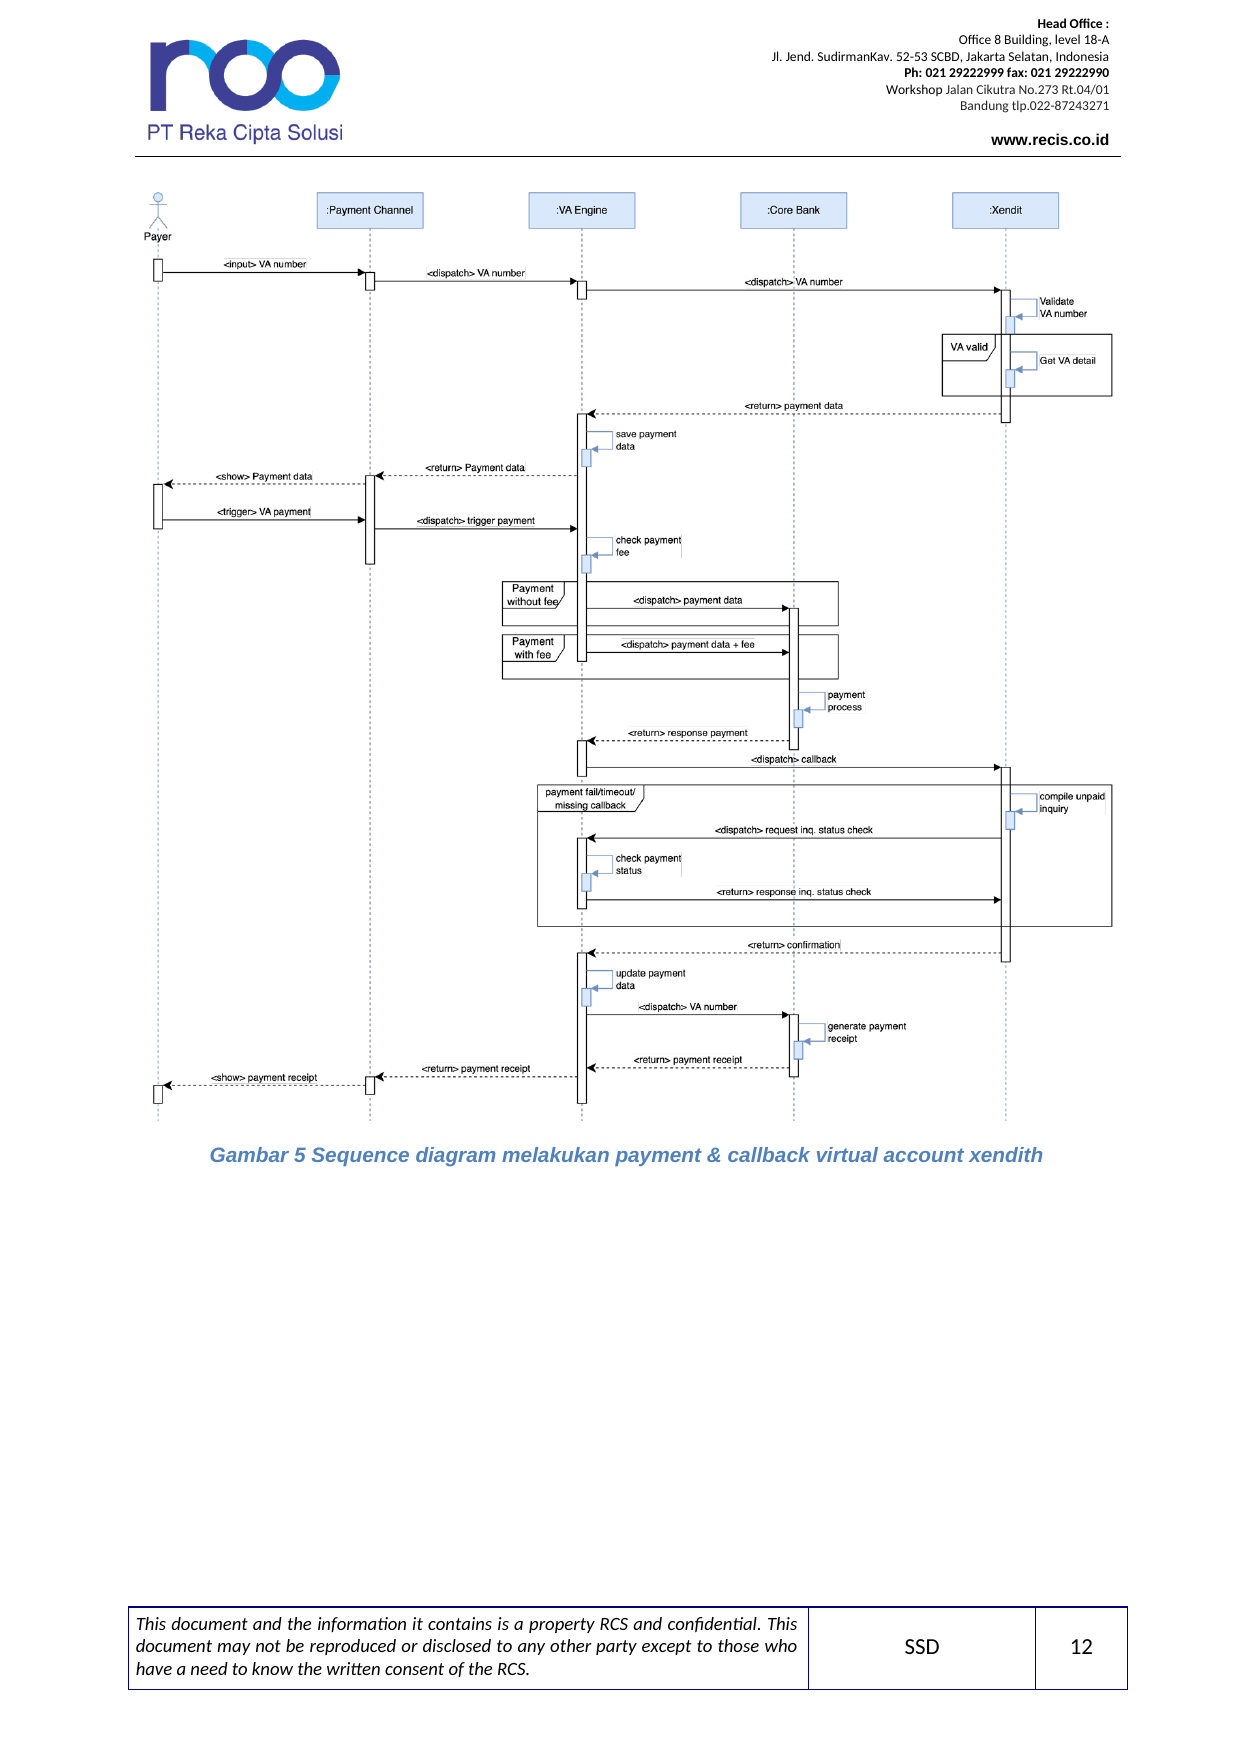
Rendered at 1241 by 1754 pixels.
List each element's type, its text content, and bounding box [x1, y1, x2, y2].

picture [139, 33, 351, 151]
text Gambar 5 Sequence diagram melakukan payment & callback virtual account xendith [135, 1143, 1120, 1167]
picture [135, 183, 1121, 1131]
